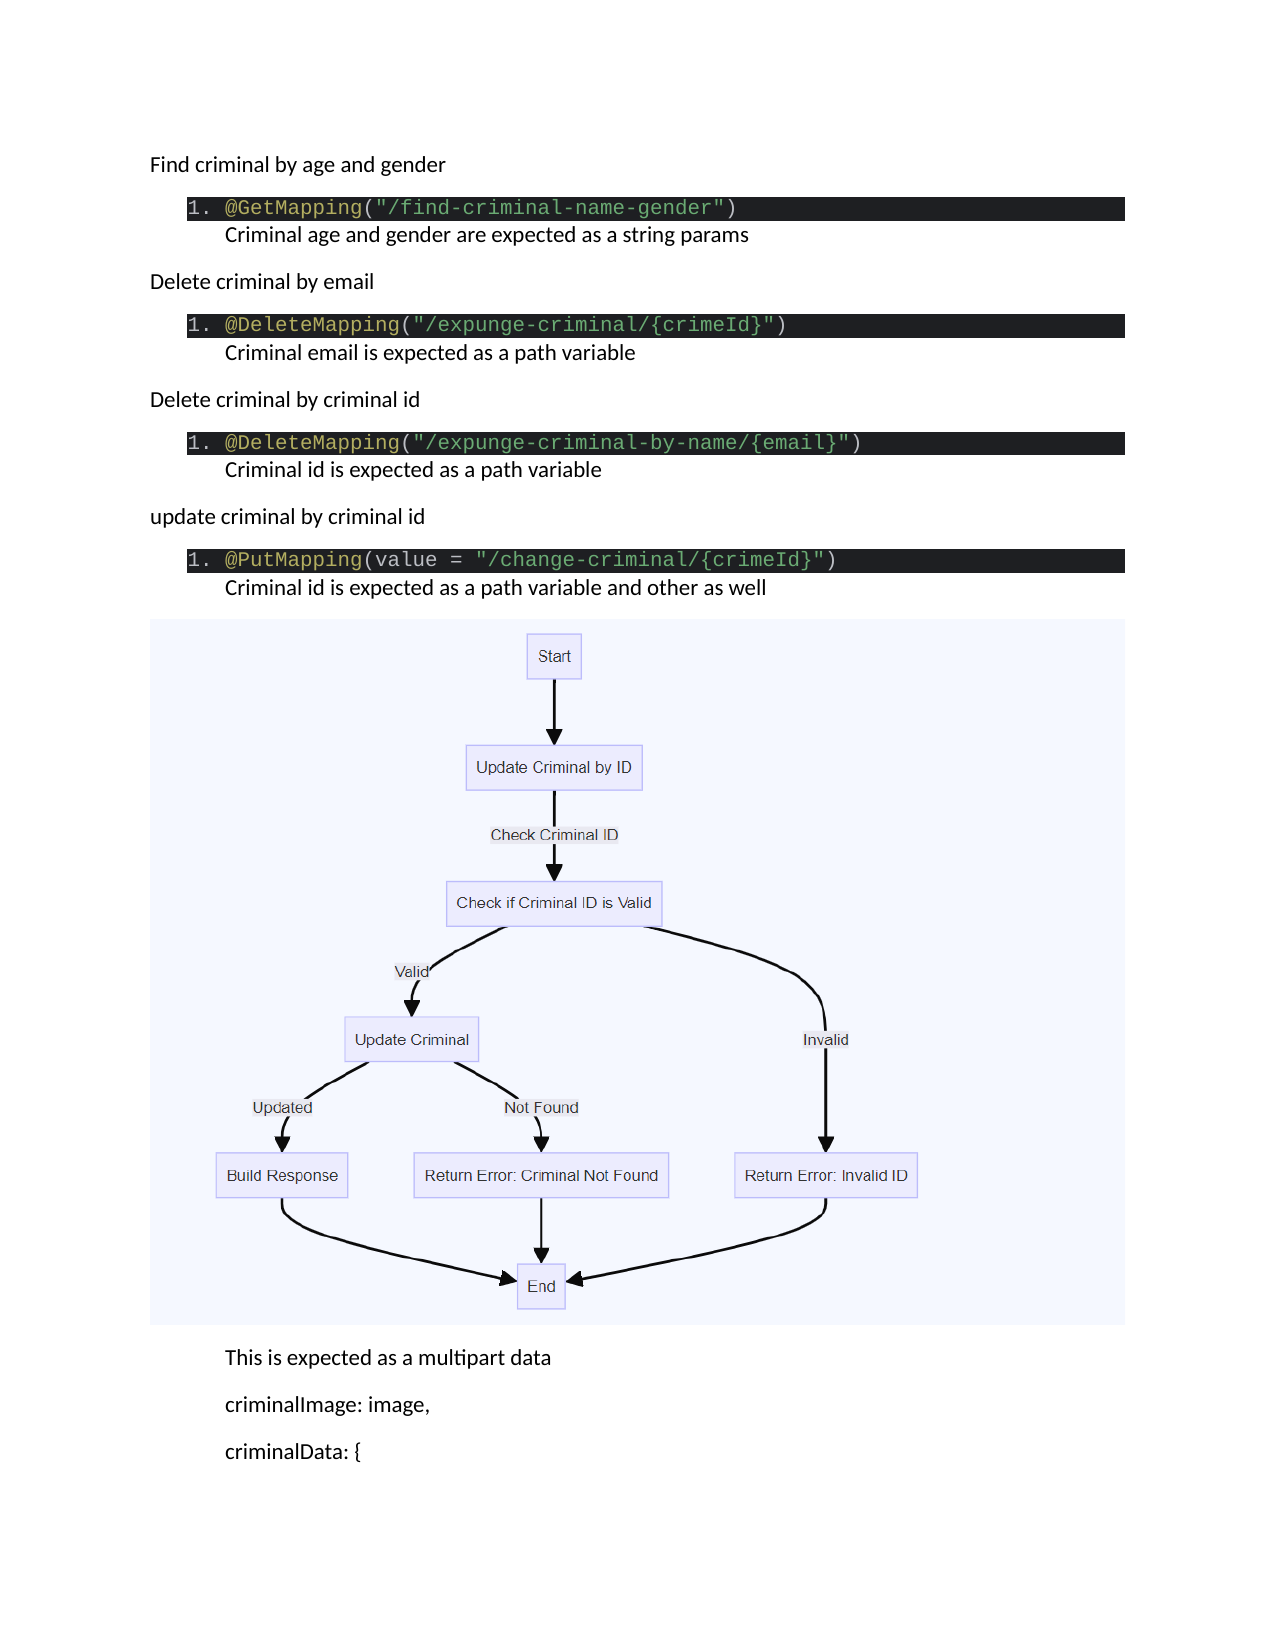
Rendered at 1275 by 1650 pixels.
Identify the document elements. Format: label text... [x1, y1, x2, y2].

text Delete criminal by email [150, 267, 1125, 295]
list @DeleteMapping("/expunge-criminal/{crimeId}") [187, 314, 1125, 338]
list @DeleteMapping("/expunge-criminal-by-name/{email}") [187, 432, 1125, 455]
list @GetMapping("/find-criminal-name-gender") [187, 197, 1125, 221]
text Criminal age and gender are expected as a string params [150, 221, 1125, 248]
list @PutMapping(value = "/change-criminal/{crimeId}") [187, 549, 1125, 573]
text Criminal id is expected as a path variable [150, 455, 1125, 483]
text update criminal by criminal id [150, 502, 1125, 530]
text Delete criminal by criminal id [150, 385, 1125, 413]
text This is expected as a multipart data [150, 1343, 1125, 1371]
text criminalData: { [150, 1437, 1125, 1465]
picture [150, 619, 1125, 1325]
text Criminal id is expected as a path variable and other as well [150, 573, 1125, 601]
text criminalImage: image, [150, 1390, 1125, 1418]
text Find criminal by age and gender [150, 150, 1125, 178]
text Criminal email is expected as a path variable [150, 338, 1125, 366]
